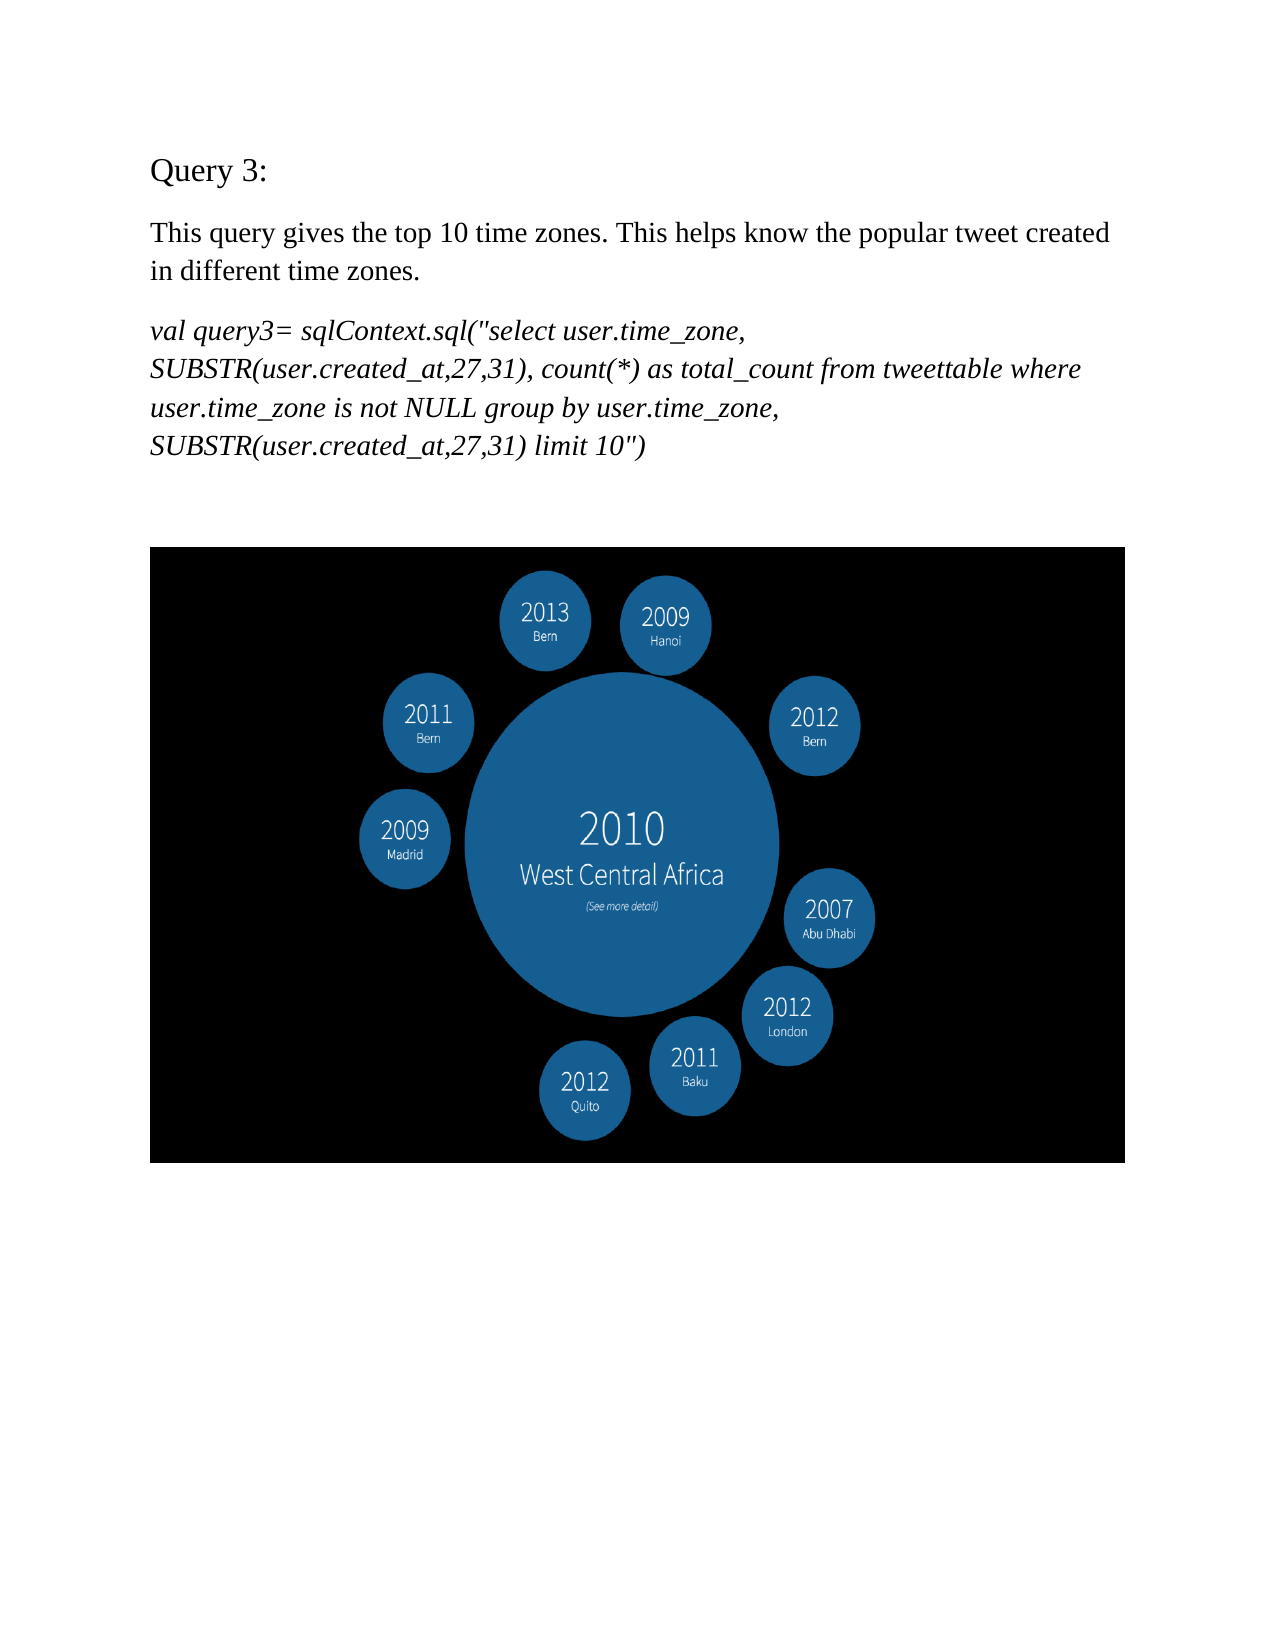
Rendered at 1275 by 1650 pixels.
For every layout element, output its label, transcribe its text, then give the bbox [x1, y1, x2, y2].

text This query gives the top 10 time zones. This helps know the popular tweet created in different time zones. [150, 215, 1125, 287]
text val query3= sqlContext.sql("select user.time_zone, SUBSTR(user.created_at,27,31), count(*) as total_count from tweettable where user.time_zone is not NULL group by user.time_zone, SUBSTR(user.created_at,27,31) limit 10") [150, 313, 1125, 462]
text Query 3: [150, 150, 1125, 188]
picture [150, 547, 1125, 1163]
